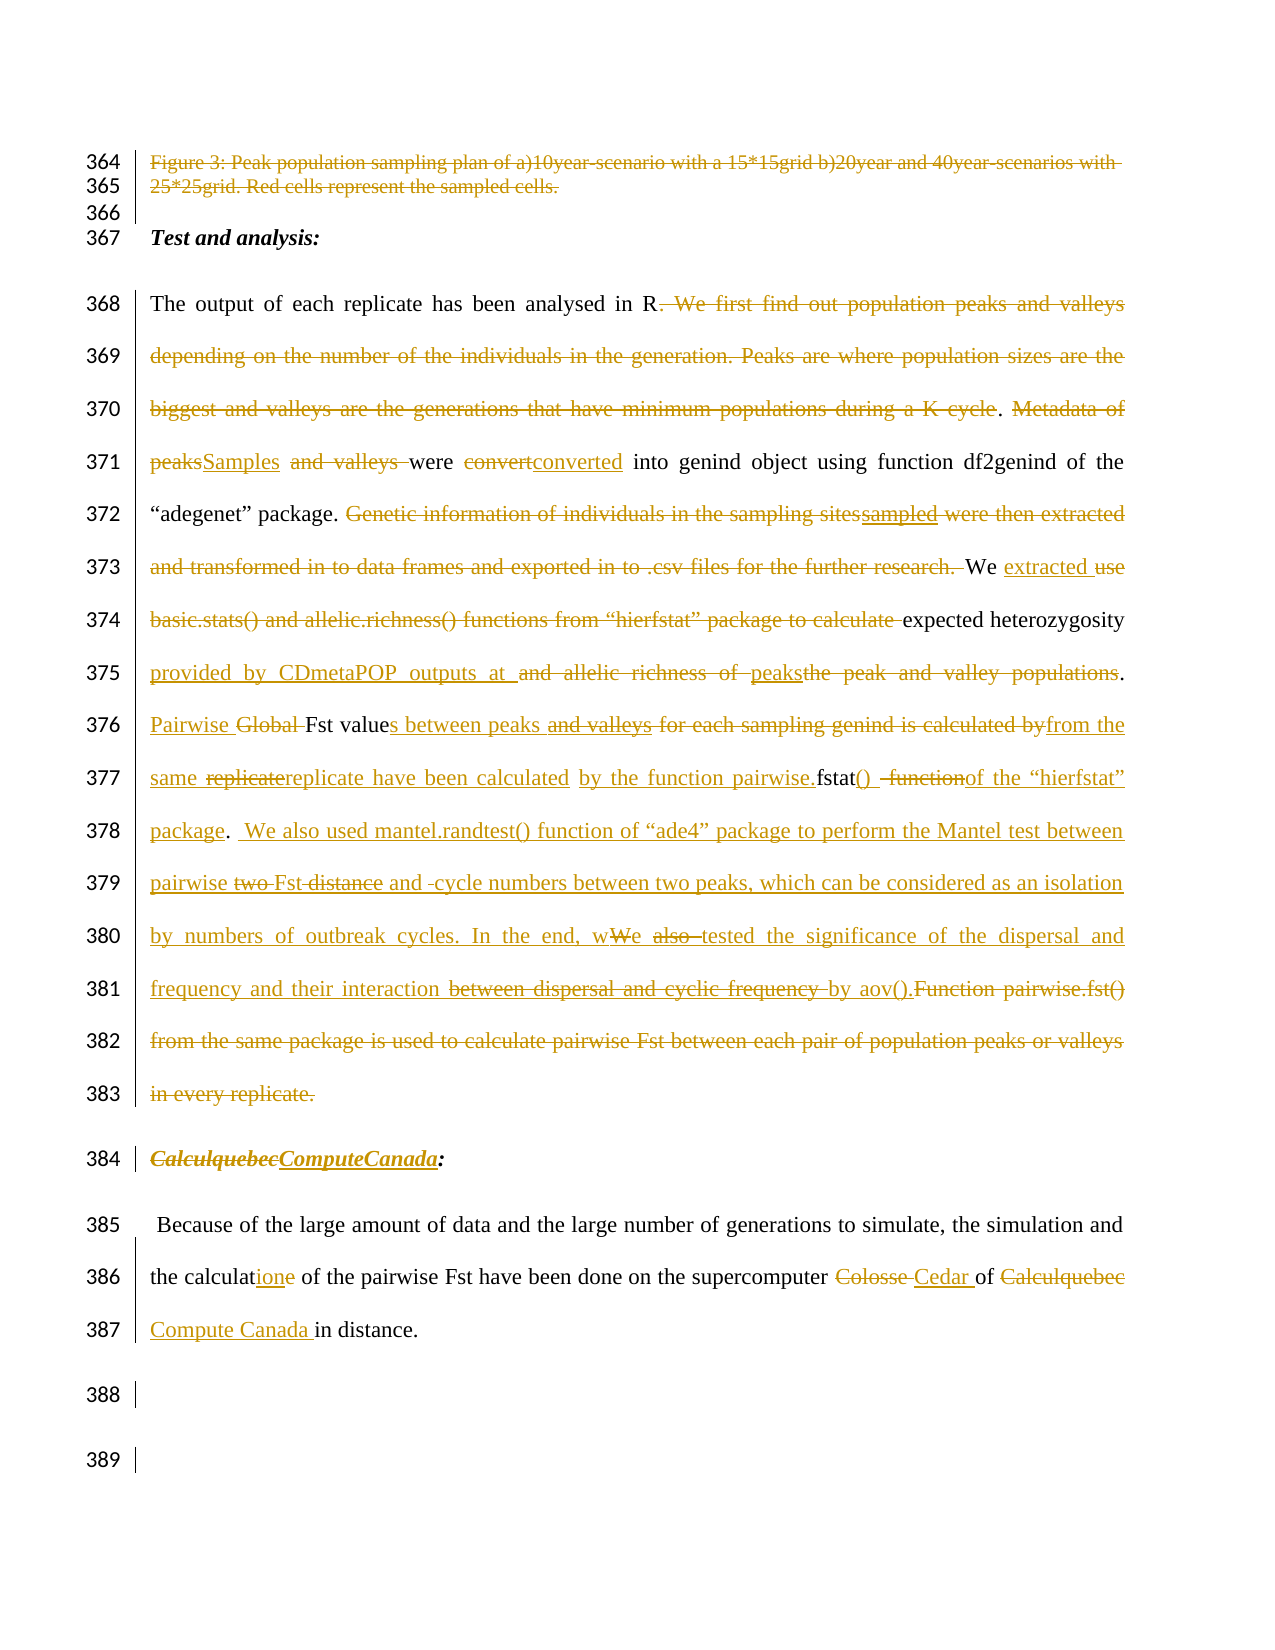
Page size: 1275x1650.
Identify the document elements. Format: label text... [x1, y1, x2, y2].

text Test and analysis: [150, 224, 1125, 251]
text Because of the large amount of data and the large number of generations to simulate, the simulation and the calculat of the pairwise Fst have been done on the supercomputer of in distance. [150, 1211, 1125, 1342]
text : [150, 1146, 1125, 1172]
text The output of each replicate has been analysed in R. were into genind object using function df2genind of the “adegenet” package. We expected heterozygosity . Fst value fstat. [150, 358, 1125, 945]
text The output of each replicate has been analysed in R. were into genind object using function df2genind of the “adegenet” package. We expected heterozygosity . Fst value fstat. [150, 946, 1125, 1107]
text The output of each replicate has been analysed in R. were into genind object using function df2genind of the “adegenet” package. We expected heterozygosity . Fst value fstat. [150, 290, 1125, 357]
